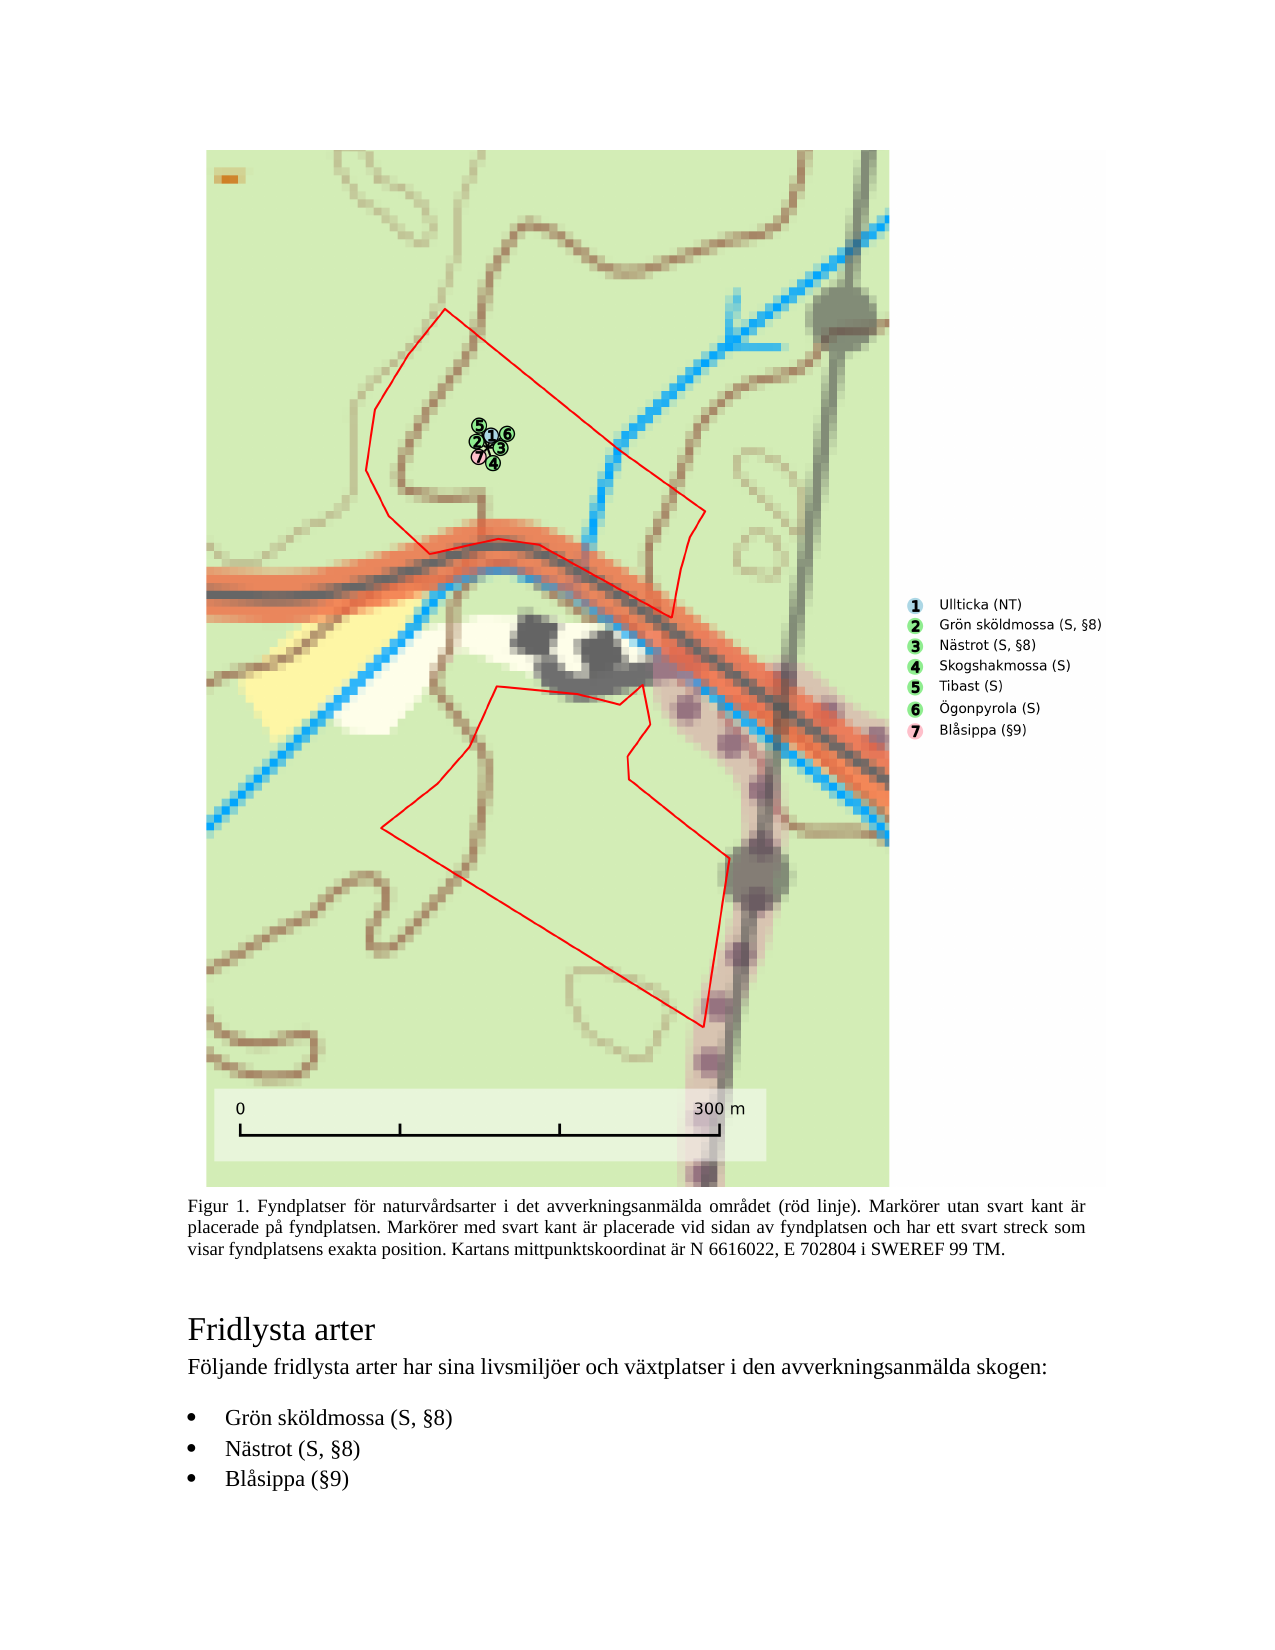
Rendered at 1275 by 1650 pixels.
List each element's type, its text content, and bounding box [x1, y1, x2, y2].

text Följande fridlysta arter har sina livsmiljöer och växtplatser i den avverkningsanmälda skogen: [187, 1353, 1087, 1380]
subtitle Fridlysta arter [187, 1309, 1087, 1348]
list Nästrot (S, §8) [187, 1434, 1087, 1461]
picture [206, 150, 1107, 1187]
list Grön sköldmossa (S, §8) [187, 1404, 1087, 1431]
list Blåsippa (§9) [187, 1465, 1087, 1491]
text Figur 1. Fyndplatser för naturvårdsarter i det avverkningsanmälda området (röd linje). Markörer utan svart kant är placerade på fyndplatsen. Markörer med svart kant är placerade vid sidan av fyndplatsen och har ett svart streck som visar fyndplatsens exakta position. Kartans mittpunktskoordinat är N 6616022, E 702804 i SWEREF 99 TM. [187, 1194, 1087, 1259]
